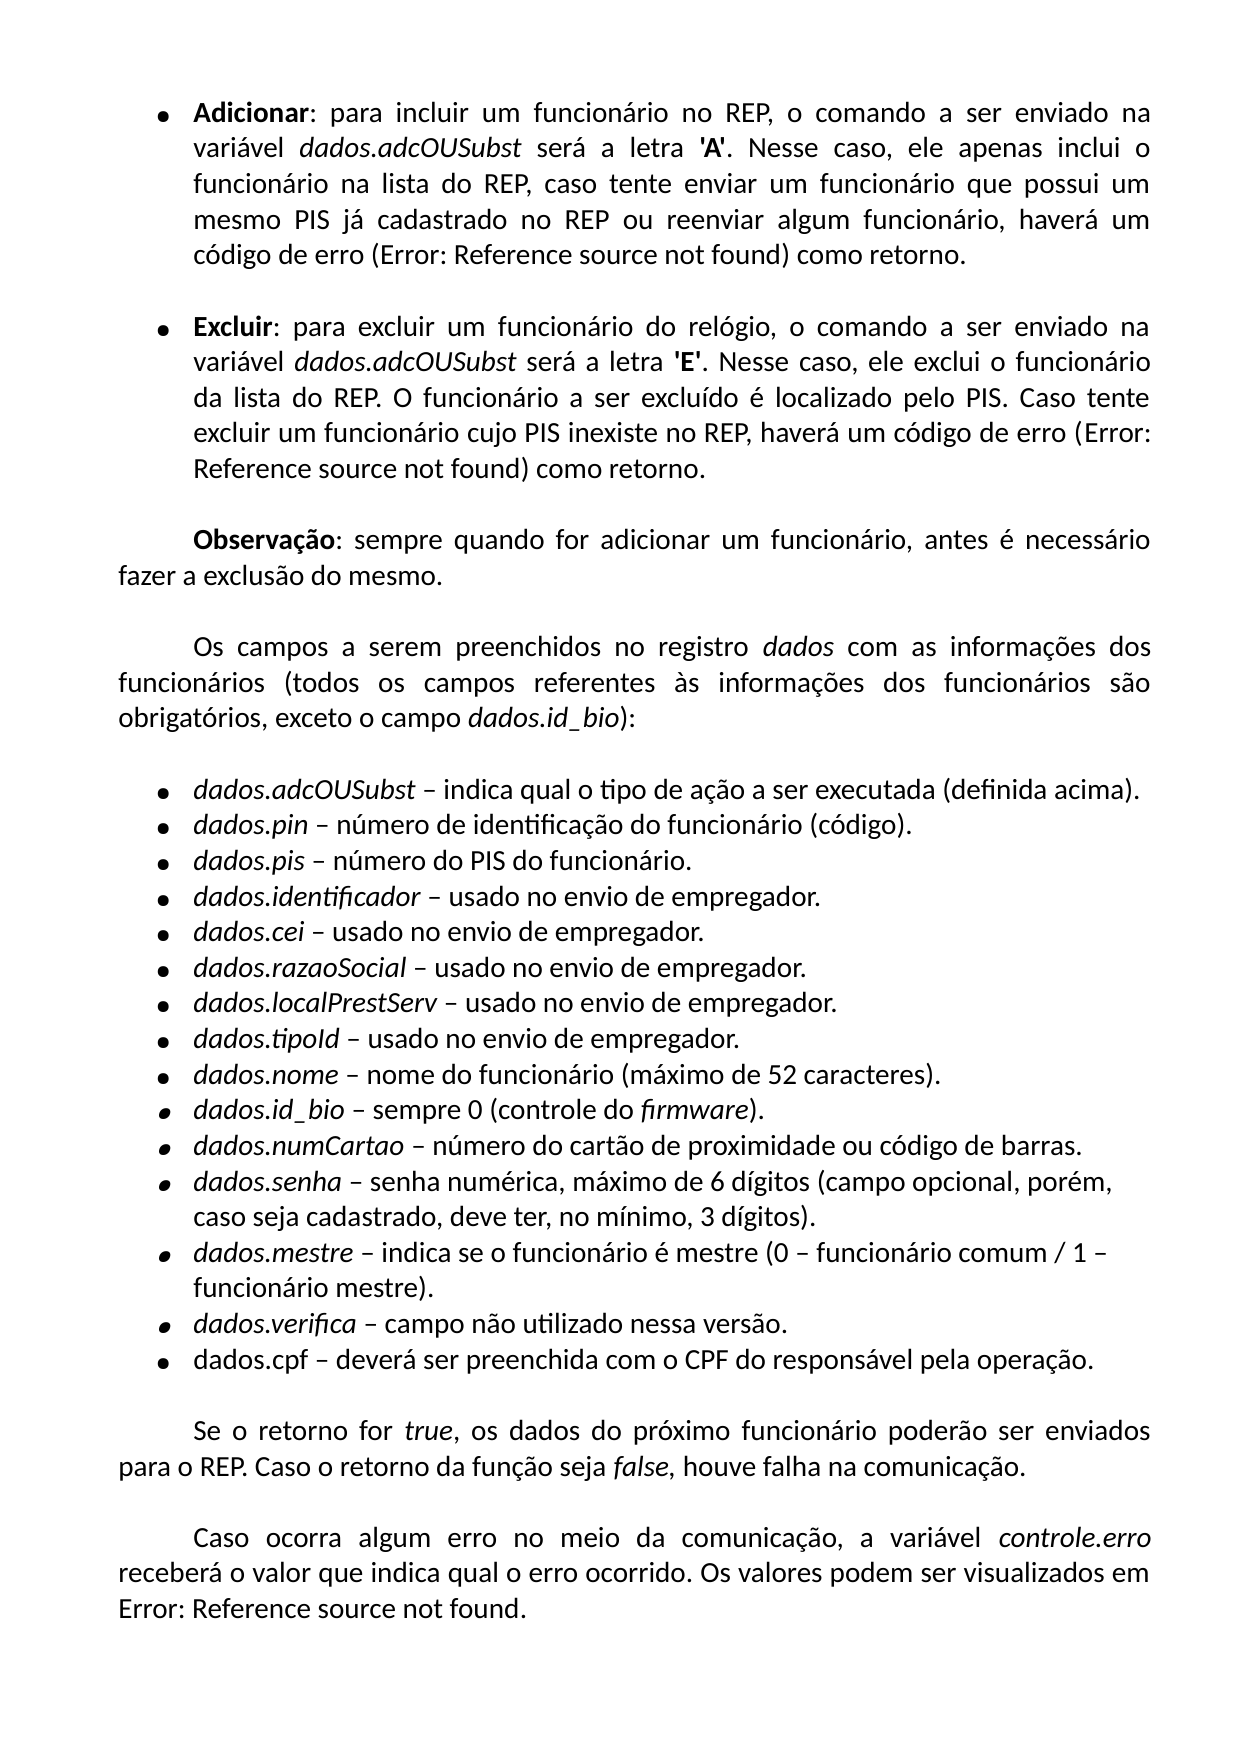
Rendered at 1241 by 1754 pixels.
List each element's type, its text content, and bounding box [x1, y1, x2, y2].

list dados.cei – usado no envio de empregador. [156, 913, 1152, 949]
list dados.pis – número do PIS do funcionário. [156, 842, 1152, 878]
list dados.cpf – deverá ser preenchida com o CPF do responsável pela operação. [156, 1341, 1152, 1376]
text Se o retorno for true, os dados do próximo funcionário poderão ser enviados para o REP. Caso o retorno da função seja false, houve falha na comunicação. [118, 1412, 1152, 1483]
list dados.identificador – usado no envio de empregador. [156, 878, 1152, 913]
text Observação: sempre quando for adicionar um funcionário, antes é necessário fazer a exclusão do mesmo. [118, 521, 1152, 593]
list dados.numCartao – número do cartão de proximidade ou código de barras. [156, 1127, 1152, 1163]
list dados.senha – senha numérica, máximo de 6 dígitos (campo opcional, porém, caso seja cadastrado, deve ter, no mínimo, 3 dígitos). [156, 1163, 1152, 1234]
text Os campos a serem preenchidos no registro dados com as informações dos funcionários (todos os campos referentes às informações dos funcionários são obrigatórios, exceto o campo dados.id_bio): [118, 628, 1152, 735]
list dados.id_bio – sempre 0 (controle do firmware). [156, 1091, 1152, 1127]
list dados.verifica – campo não utilizado nessa versão. [156, 1305, 1152, 1341]
list dados.tipoId – usado no envio de empregador. [156, 1020, 1152, 1056]
list dados.nome – nome do funcionário (máximo de 52 caracteres). [156, 1056, 1152, 1091]
list dados.adcOUSubst – indica qual o tipo de ação a ser executada (definida acima). [156, 771, 1152, 806]
list dados.pin – número de identificação do funcionário (código). [156, 806, 1152, 842]
list dados.localPrestServ – usado no envio de empregador. [156, 984, 1152, 1020]
list dados.razaoSocial – usado no envio de empregador. [156, 949, 1152, 984]
list dados.mestre – indica se o funcionário é mestre (0 – funcionário comum / 1 – funcionário mestre). [156, 1234, 1152, 1305]
